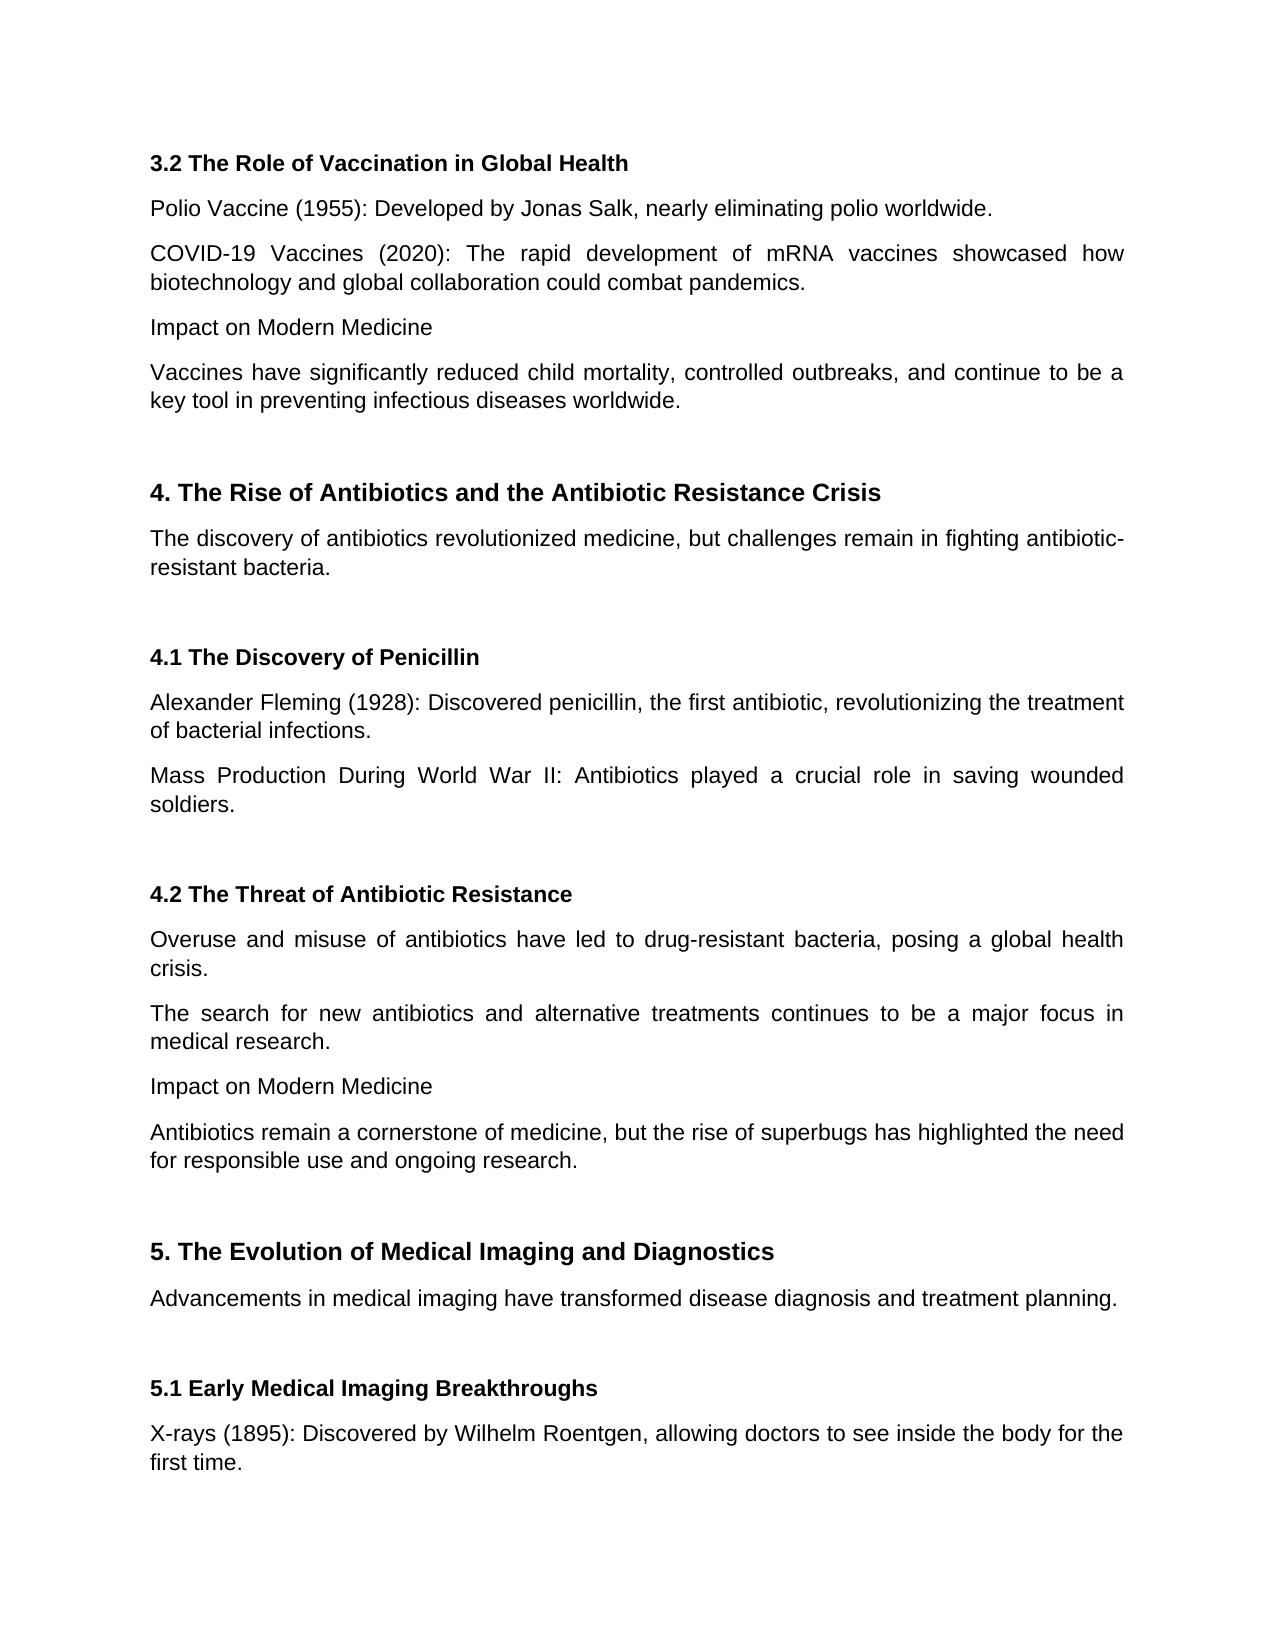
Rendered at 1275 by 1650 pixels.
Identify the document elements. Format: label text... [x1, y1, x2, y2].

text Antibiotics remain a cornerstone of medicine, but the rise of superbugs has highlighted the need for responsible use and ongoing research. [150, 1118, 1125, 1173]
text Alexander Fleming (1928): Discovered penicillin, the first antibiotic, revolutionizing the treatment of bacterial infections. [150, 689, 1125, 744]
text Vaccines have significantly reduced child mortality, controlled outbreaks, and continue to be a key tool in preventing infectious diseases worldwide. [150, 359, 1125, 414]
text 4. The Rise of Antibiotics and the Antibiotic Resistance Crisis [150, 477, 1125, 506]
text Impact on Modern Medicine [150, 314, 1125, 340]
text Overuse and misuse of antibiotics have led to drug-resistant bacteria, posing a global health crisis. [150, 926, 1125, 981]
text The discovery of antibiotics revolutionized medicine, but challenges remain in fighting antibiotic-resistant bacteria. [150, 525, 1125, 580]
text COVID-19 Vaccines (2020): The rapid development of mRNA vaccines showcased how biotechnology and global collaboration could combat pandemics. [150, 240, 1125, 295]
text Impact on Modern Medicine [150, 1073, 1125, 1100]
text 4.1 The Discovery of Penicillin [150, 644, 1125, 670]
text Polio Vaccine (1955): Developed by Jonas Salk, nearly eliminating polio worldwide. [150, 195, 1125, 221]
text Mass Production During World War II: Antibiotics played a crucial role in saving wounded soldiers. [150, 762, 1125, 817]
text 3.2 The Role of Vaccination in Global Health [150, 150, 1125, 176]
text 5. The Evolution of Medical Imaging and Diagnostics [150, 1237, 1125, 1266]
text Advancements in medical imaging have transformed disease diagnosis and treatment planning. [150, 1285, 1125, 1311]
text The search for new antibiotics and alternative treatments continues to be a major focus in medical research. [150, 1000, 1125, 1054]
text 5.1 Early Medical Imaging Breakthroughs [150, 1375, 1125, 1401]
text X-rays (1895): Discovered by Wilhelm Roentgen, allowing doctors to see inside the body for the first time. [150, 1420, 1125, 1475]
text 4.2 The Threat of Antibiotic Resistance [150, 881, 1125, 907]
